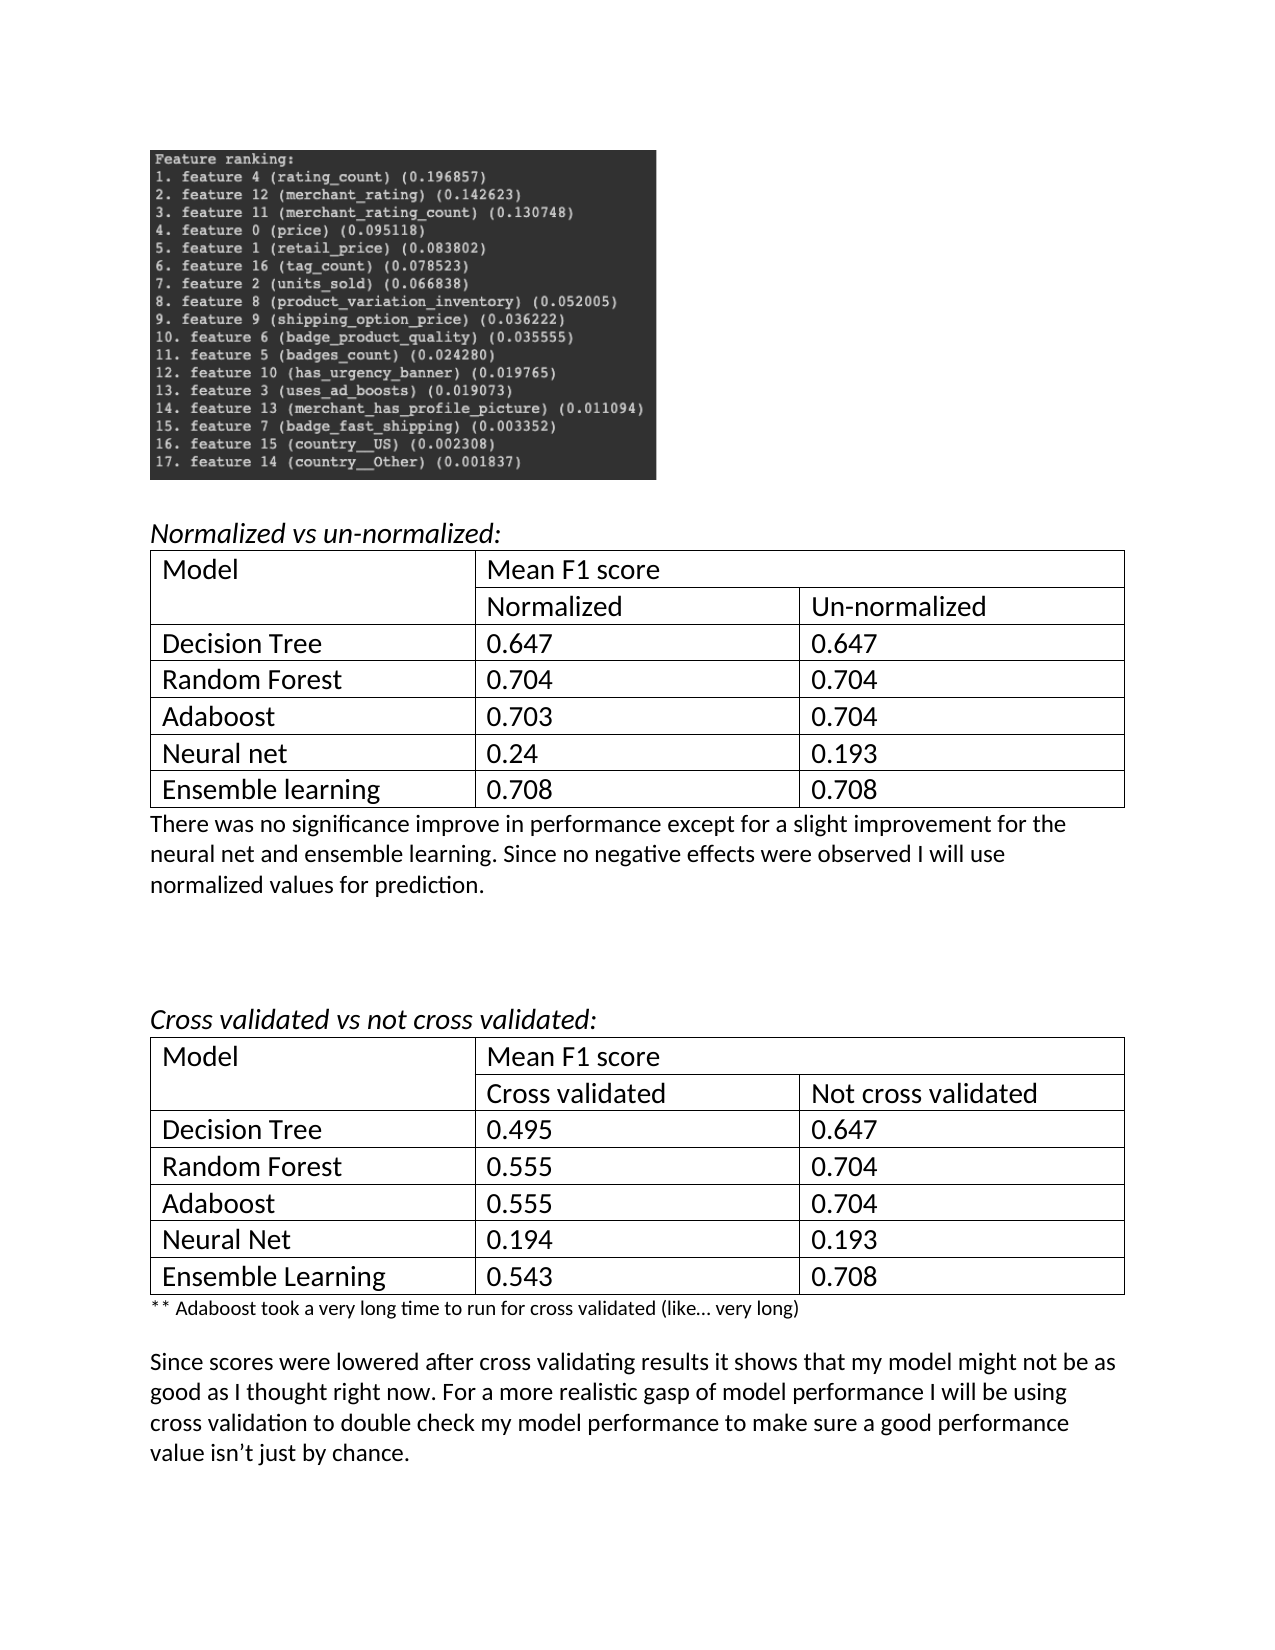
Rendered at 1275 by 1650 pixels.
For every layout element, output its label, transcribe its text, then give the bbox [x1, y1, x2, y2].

table_cell Adaboost [151, 698, 475, 734]
table_cell 0.647 [476, 625, 799, 660]
table_cell 0.708 [800, 771, 1124, 807]
table_cell Un-normalized [800, 588, 1124, 624]
text Cross validated vs not cross validated: [150, 1001, 1125, 1037]
table_cell Random Forest [151, 661, 475, 697]
text Since scores were lowered after cross validating results it shows that my model might not be as good as I thought right now. For a more realistic gasp of model performance I will be using cross validation to double check my model performance to make sure a good performance value isn’t just by chance. [150, 1346, 1125, 1468]
table_cell Not cross validated [800, 1075, 1124, 1110]
table_header Model [151, 551, 475, 624]
table_cell Adaboost [151, 1185, 475, 1220]
table_cell 0.708 [800, 1258, 1124, 1294]
table_header Mean F1 score [476, 1038, 1124, 1074]
table_cell 0.555 [476, 1185, 799, 1220]
text Normalized vs un-normalized: [150, 515, 1125, 550]
table_cell 0.193 [800, 735, 1124, 770]
table_cell Random Forest [151, 1148, 475, 1184]
table_cell 0.704 [800, 661, 1124, 697]
table_cell Decision Tree [151, 1111, 475, 1147]
table_cell Neural net [151, 735, 475, 770]
table_header Mean F1 score [476, 551, 1124, 587]
table_cell Decision Tree [151, 625, 475, 660]
table_cell 0.704 [800, 1185, 1124, 1220]
table_cell 0.555 [476, 1148, 799, 1184]
table_cell Normalized [476, 588, 799, 624]
table_cell 0.543 [476, 1258, 799, 1294]
table_cell 0.704 [800, 1148, 1124, 1184]
table_cell 0.647 [800, 625, 1124, 660]
text ** Adaboost took a very long time to run for cross validated (like… very long) [150, 1295, 1125, 1320]
table_header Model [151, 1038, 475, 1110]
table_cell Cross validated [476, 1075, 799, 1110]
table_cell 0.704 [476, 661, 799, 697]
picture [150, 150, 657, 480]
table_cell 0.703 [476, 698, 799, 734]
table_cell 0.193 [800, 1221, 1124, 1257]
table_cell Ensemble learning [151, 771, 475, 807]
table_cell 0.708 [476, 771, 799, 807]
table_cell 0.647 [800, 1111, 1124, 1147]
text There was no significance improve in performance except for a slight improvement for the neural net and ensemble learning. Since no negative effects were observed I will use normalized values for prediction. [150, 808, 1125, 900]
table_cell 0.495 [476, 1111, 799, 1147]
table_cell 0.194 [476, 1221, 799, 1257]
table_cell Neural Net [151, 1221, 475, 1257]
table_cell 0.704 [800, 698, 1124, 734]
table_cell Ensemble Learning [151, 1258, 475, 1294]
table_cell 0.24 [476, 735, 799, 770]
